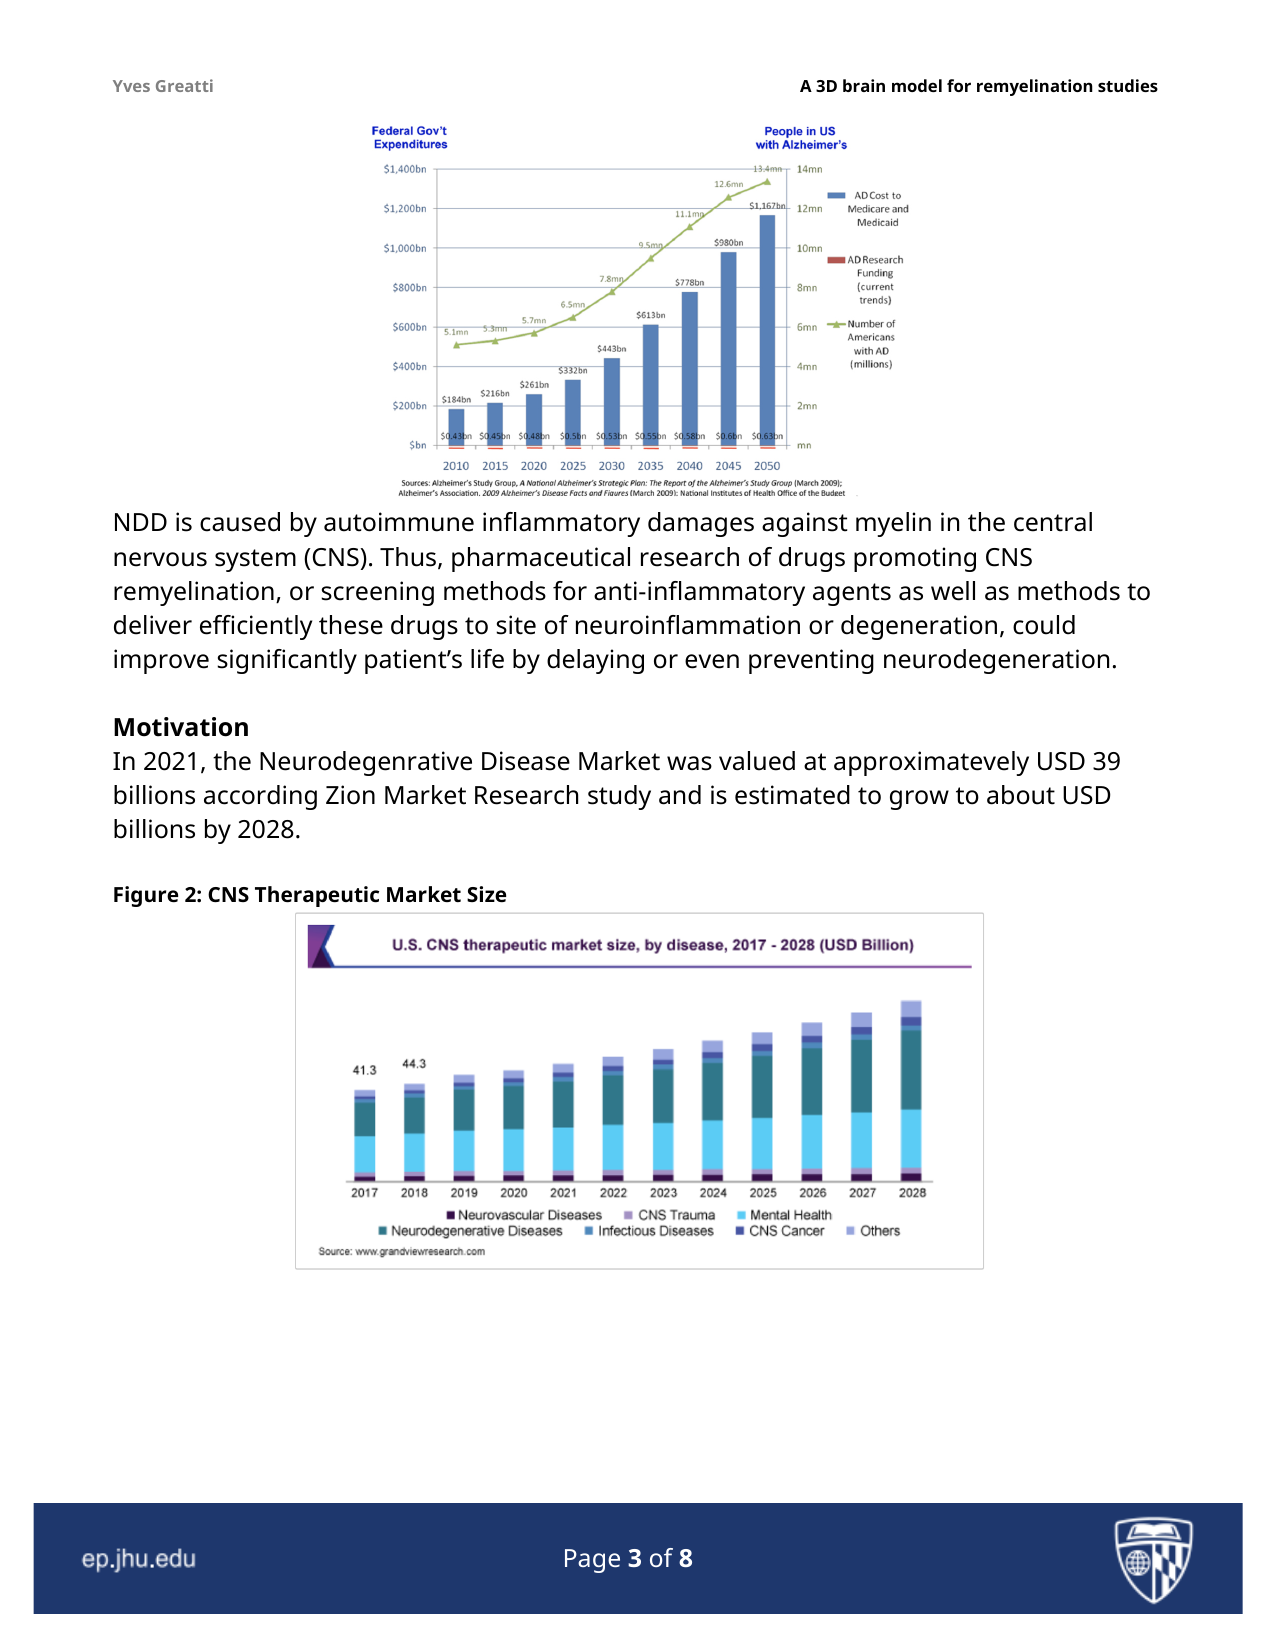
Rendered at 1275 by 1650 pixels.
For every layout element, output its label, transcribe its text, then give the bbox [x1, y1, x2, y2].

text Figure 2: CNS Therapeutic Market Size [112, 880, 1162, 908]
title Motivation [112, 709, 1162, 743]
text In 2021, the Neurodegenrative Disease Market was valued at approximatevely USD 39 billions according Zion Market Research study and is estimated to grow to about USD billions by 2028. [112, 743, 1162, 846]
text NDD is caused by autoimmune inflammatory damages against myelin in the central nervous system (CNS). Thus, pharmaceutical research of drugs promoting CNS remyelination, or screening methods for anti-inflammatory agents as well as methods to deliver efficiently these drugs to site of neuroinflammation or degeneration, could improve significantly patient’s life by delaying or even preventing neurodegeneration. [112, 505, 1162, 675]
picture [283, 908, 992, 1278]
picture [338, 97, 937, 505]
